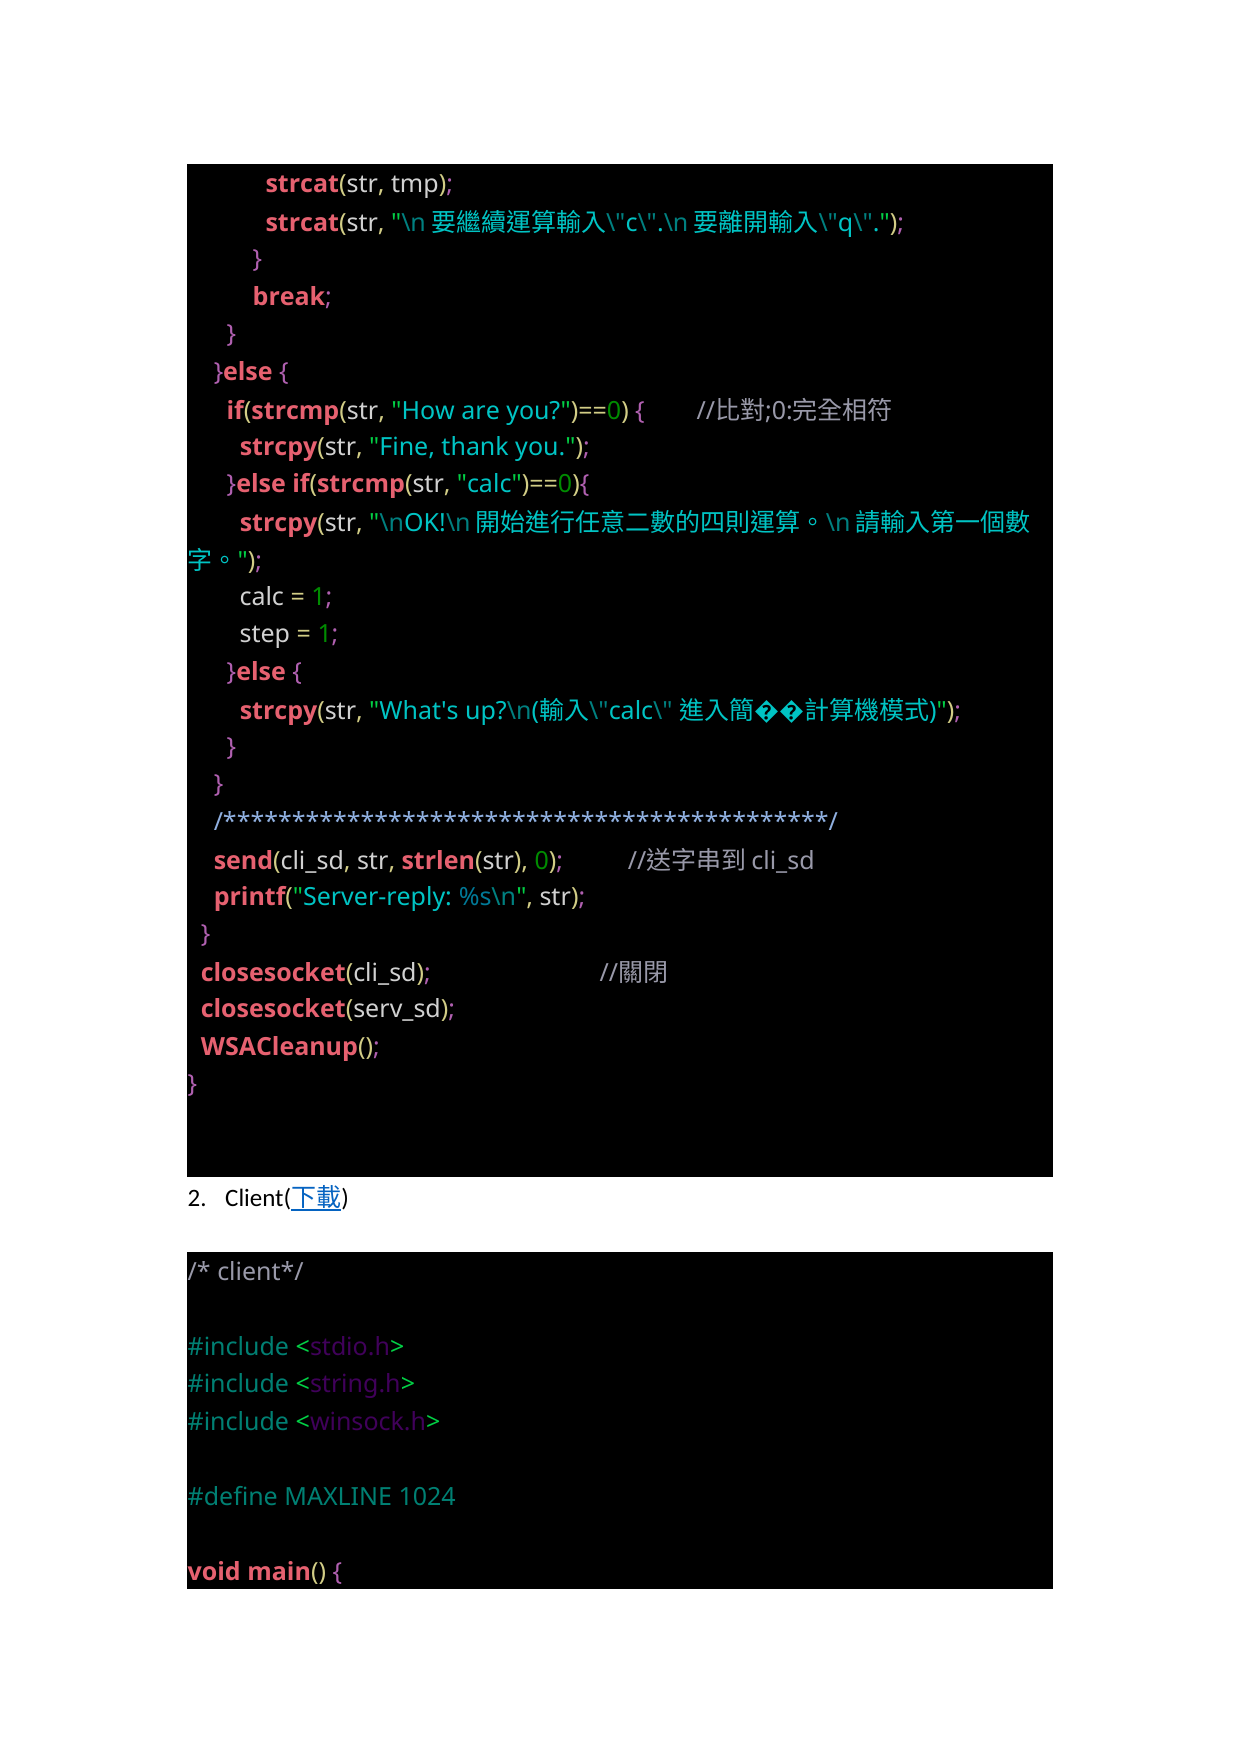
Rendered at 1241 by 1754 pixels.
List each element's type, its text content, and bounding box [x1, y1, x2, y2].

text }else if(strcmp(str, "calc")==0){ [187, 464, 1053, 502]
text }else { [187, 652, 1053, 689]
text /********************************************/ [187, 802, 1053, 839]
text } [187, 727, 1053, 764]
text strcat(str, "\n要繼續運算輸入\"c\".\n要離開輸入\"q\"."); [187, 202, 1053, 239]
text printf("Server-reply: %s\n", str); [187, 877, 1053, 914]
text } [187, 1064, 1053, 1102]
text void main() { [187, 1552, 1053, 1589]
text } [187, 914, 1053, 952]
text closesocket(serv_sd); [187, 989, 1053, 1027]
text } [187, 764, 1053, 802]
text calc = 1; [187, 577, 1053, 614]
text #include <winsock.h> [187, 1402, 1053, 1439]
text send(cli_sd, str, strlen(str), 0); //送字串到cli_sd [187, 839, 1053, 877]
text break; [187, 277, 1053, 314]
text if(strcmp(str, "How are you?")==0) { //比對;0:完全相符 [187, 389, 1053, 427]
text } [187, 239, 1053, 277]
text /* client*/ [187, 1252, 1053, 1289]
text #define MAXLINE 1024 [187, 1477, 1053, 1514]
text WSACleanup(); [187, 1027, 1053, 1064]
text closesocket(cli_sd); //關閉 [187, 952, 1053, 989]
text strcat(str, tmp); [187, 164, 1053, 202]
text strcpy(str, "\nOK!\n開始進行任意二數的四則運算。\n請輸入第一個數字。"); [187, 502, 1053, 577]
text #include <stdio.h> [187, 1327, 1053, 1364]
text }else { [187, 352, 1053, 389]
text strcpy(str, "Fine, thank you."); [187, 427, 1053, 464]
text step = 1; [187, 614, 1053, 652]
list Client(下載) [187, 1177, 1053, 1214]
text strcpy(str, "What's up?\n(輸入\"calc\" 進入簡��計算機模式)"); [187, 689, 1053, 727]
text } [187, 314, 1053, 352]
text #include <string.h> [187, 1364, 1053, 1402]
